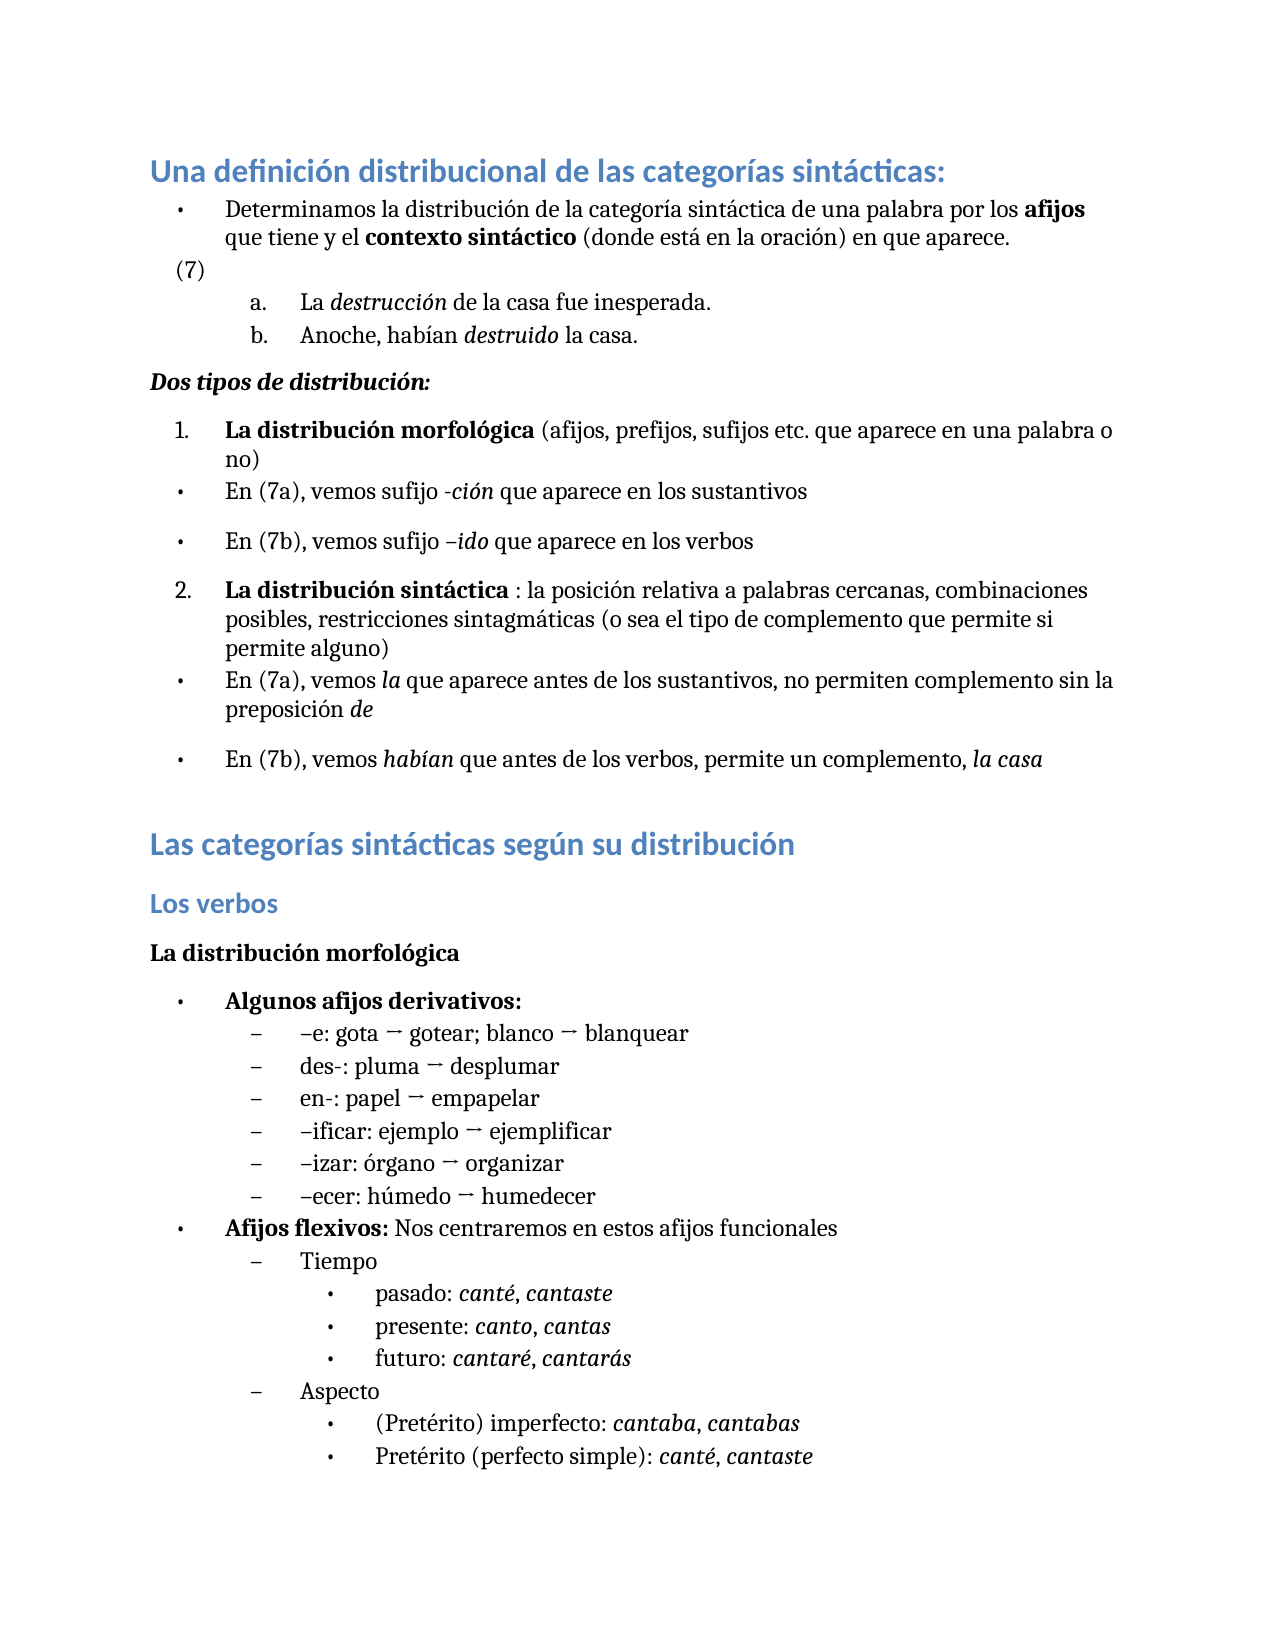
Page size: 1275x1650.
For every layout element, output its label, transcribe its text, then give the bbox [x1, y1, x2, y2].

list presente: canto, cantas [325, 1312, 1125, 1340]
list –ecer: húmedo → humedecer [250, 1182, 1125, 1210]
list Tiempo [250, 1247, 1125, 1275]
list En (7a), vemos la que aparece antes de los sustantivos, no permiten complemento sin la preposición de [175, 666, 1125, 724]
list Pretérito (perfecto simple): canté, cantaste [325, 1442, 1125, 1470]
list La distribución sintáctica : la posición relativa a palabras cercanas, combinaciones posibles, restricciones sintagmáticas (o sea el tipo de complemento que permite si permite alguno) [175, 576, 1125, 662]
list Aspecto [250, 1377, 1125, 1405]
list (Pretérito) imperfecto: cantaba, cantabas [325, 1409, 1125, 1438]
list En (7a), vemos sufijo -ción que aparece en los sustantivos [175, 477, 1125, 506]
list La distribución morfológica (afijos, prefijos, sufijos etc. que aparece en una palabra o no) [175, 416, 1125, 473]
list La destrucción de la casa fue inesperada. [250, 288, 1125, 317]
subtitle Una definición distribucional de las categorías sintácticas: [150, 150, 1125, 191]
list futuro: cantaré, cantarás [325, 1344, 1125, 1373]
list –izar: órgano → organizar [250, 1149, 1125, 1178]
list des-: pluma → desplumar [250, 1052, 1125, 1080]
list pasado: canté, cantaste [325, 1279, 1125, 1308]
list en-: papel → empapelar [250, 1084, 1125, 1113]
list En (7b), vemos sufijo –ido que aparece en los verbos [175, 527, 1125, 555]
list –e: gota → gotear; blanco → blanquear [250, 1019, 1125, 1048]
text La distribución morfológica [150, 939, 1125, 968]
subtitle Las categorías sintácticas según su distribución [150, 823, 1125, 864]
list –ificar: ejemplo → ejemplificar [250, 1117, 1125, 1145]
subtitle Los verbos [150, 885, 1125, 920]
list En (7b), vemos habían que antes de los verbos, permite un complemento, la casa [175, 744, 1125, 773]
list Algunos afijos derivativos: [175, 987, 1125, 1015]
list Afijos flexivos: Nos centraremos en estos afijos funcionales [175, 1214, 1125, 1243]
list Anoche, habían destruido la casa. [250, 321, 1125, 349]
list Determinamos la distribución de la categoría sintáctica de una palabra por los afijos que tiene y el contexto sintáctico (donde está en la oración) en que aparece. [175, 194, 1125, 252]
text Dos tipos de distribución: [150, 368, 1125, 397]
